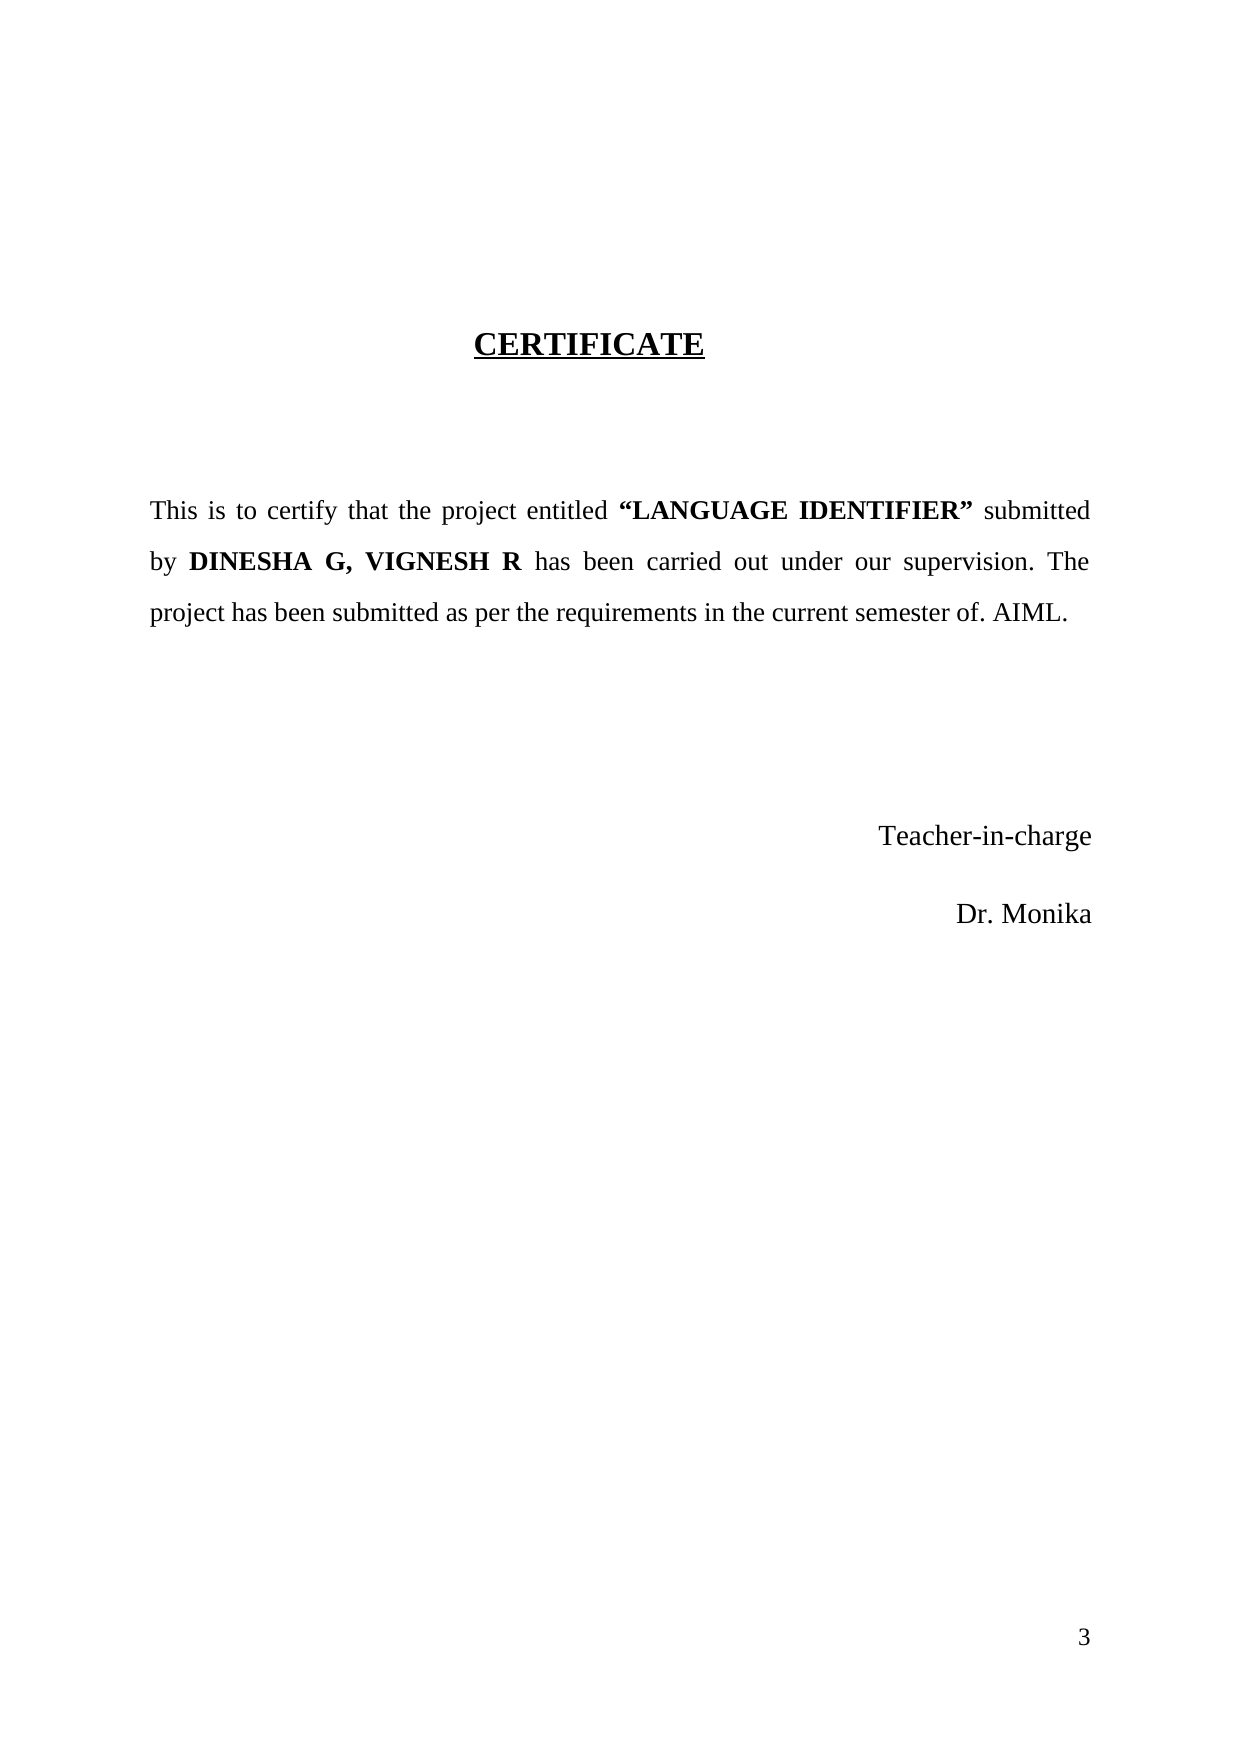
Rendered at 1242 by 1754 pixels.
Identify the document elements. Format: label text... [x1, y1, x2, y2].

text Dr. Monika [151, 897, 1092, 930]
text Teacher-in-charge [151, 818, 1092, 852]
subtitle CERTIFICATE [150, 324, 1028, 362]
text This is to certify that the project entitled “LANGUAGE IDENTIFIER” submitted by DINESHA G, VIGNESH R has been carried out under our supervision. The project has been submitted as per the requirements in the current semester of. AIML. [149, 494, 1090, 627]
